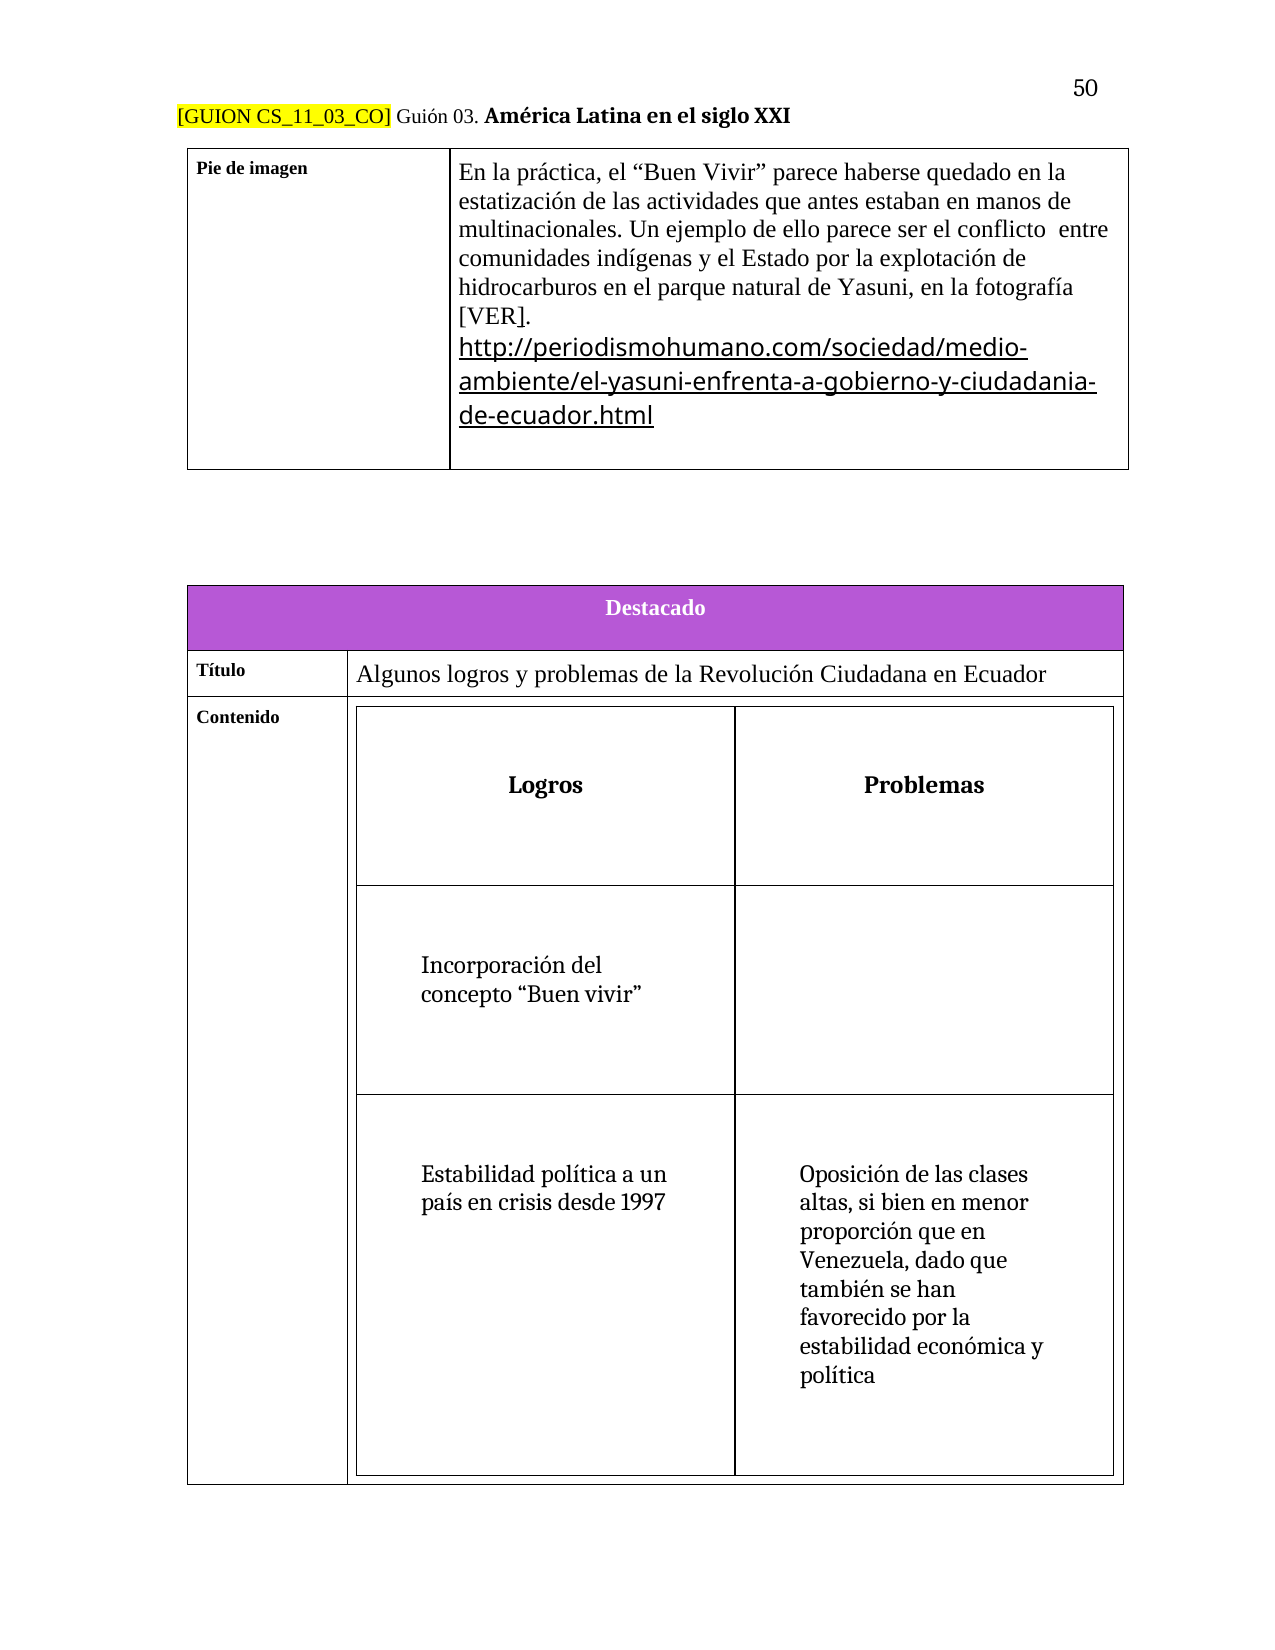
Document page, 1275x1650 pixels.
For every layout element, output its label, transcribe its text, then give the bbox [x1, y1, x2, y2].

table_cell Algunos logros y problemas de la Revolución Ciudadana en Ecuador [348, 651, 1123, 696]
table_cell Contenido [188, 697, 347, 1484]
table_cell [348, 697, 1123, 1484]
table_cell Título [188, 651, 347, 696]
table_cell En la práctica, el “Buen Vivir” parece haberse quedado en la estatización de las actividades que antes estaban en manos de multinacionales. Un ejemplo de ello parece ser el conflicto entre comunidades indígenas y el Estado por la explotación de hidrocarburos en el parque natural de Yasuni, en la fotografía [VER]. http://periodismohumano.com/sociedad/medio-ambiente/el-yasuni-enfrenta-a-gobierno-y-ciudadania-de-ecuador.html [451, 149, 1128, 469]
table_cell Pie de imagen [188, 149, 449, 469]
table_header Destacado [188, 586, 1123, 650]
